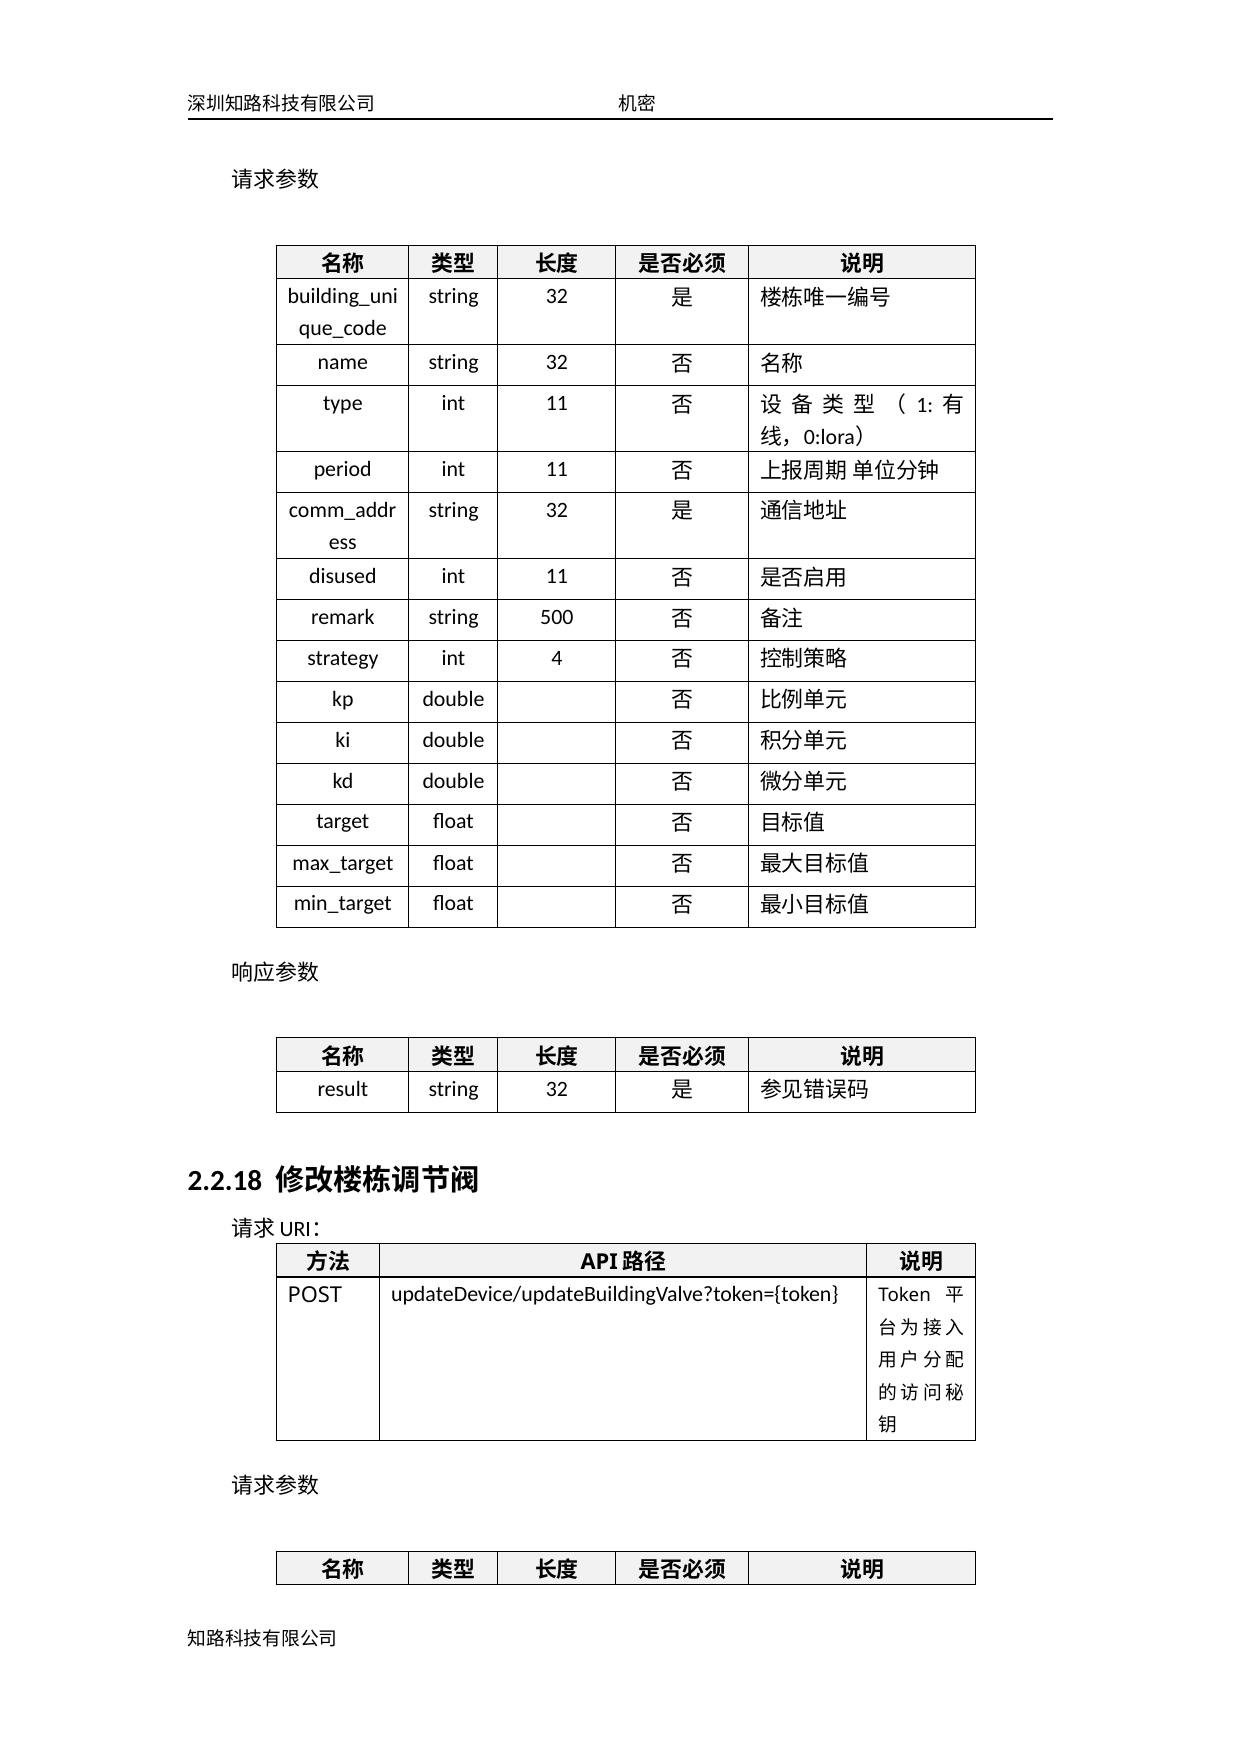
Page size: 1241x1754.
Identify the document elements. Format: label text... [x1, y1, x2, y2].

subtitle 修改楼栋调节阀 [187, 1145, 1053, 1210]
table_cell 否 [616, 345, 748, 385]
table_cell 500 [498, 600, 615, 640]
table_cell 否 [616, 452, 748, 492]
table_cell 否 [616, 846, 748, 886]
table_cell 否 [616, 805, 748, 845]
table_cell 4 [498, 641, 615, 681]
table_header 名称 [277, 1038, 408, 1071]
table_cell 是 [616, 493, 748, 558]
table_cell 否 [616, 887, 748, 927]
table_cell 通信地址 [749, 493, 975, 558]
table_cell 积分单元 [749, 723, 975, 763]
text 请求URI： [187, 1210, 1053, 1243]
table_cell updateDevice/updateBuildingValve?token={token} [380, 1278, 866, 1440]
table_cell float [409, 887, 497, 927]
table_cell 是 [616, 279, 748, 344]
table_cell POST [277, 1278, 379, 1440]
table_cell 最小目标值 [749, 887, 975, 927]
table_cell 否 [616, 682, 748, 722]
table_cell 否 [616, 600, 748, 640]
table_cell 32 [498, 1072, 615, 1112]
table_cell float [409, 805, 497, 845]
table_header 类型 [409, 1038, 497, 1071]
table_cell 11 [498, 452, 615, 492]
table_cell period [277, 452, 408, 492]
table_header 说明 [867, 1244, 975, 1276]
subtitle 请求参数 [231, 1468, 1053, 1501]
table_cell 微分单元 [749, 764, 975, 804]
table_cell 否 [616, 764, 748, 804]
table_cell string [409, 493, 497, 558]
table_cell comm_address [277, 493, 408, 558]
table_cell type [277, 386, 408, 451]
table_header 类型 [409, 246, 497, 278]
table_cell 32 [498, 279, 615, 344]
table_header 说明 [749, 1038, 975, 1071]
table_cell 32 [498, 345, 615, 385]
table_cell kd [277, 764, 408, 804]
table_header 名称 [277, 246, 408, 278]
table_cell string [409, 600, 497, 640]
table_cell strategy [277, 641, 408, 681]
table_cell 11 [498, 559, 615, 599]
table_cell double [409, 723, 497, 763]
table_header 方法 [277, 1244, 379, 1276]
table_cell result [277, 1072, 408, 1112]
table_cell int [409, 641, 497, 681]
subtitle 请求参数 [231, 162, 1053, 194]
table_cell double [409, 764, 497, 804]
table_cell 楼栋唯一编号 [749, 279, 975, 344]
table_cell string [409, 279, 497, 344]
table_header 长度 [498, 246, 615, 278]
table_cell 参见错误码 [749, 1072, 975, 1112]
table_cell int [409, 386, 497, 451]
table_cell 否 [616, 559, 748, 599]
table_header 长度 [498, 1552, 615, 1584]
table_cell max_target [277, 846, 408, 886]
table_cell string [409, 1072, 497, 1112]
table_cell ki [277, 723, 408, 763]
table_cell float [409, 846, 497, 886]
table_cell 上报周期 单位分钟 [749, 452, 975, 492]
table_cell name [277, 345, 408, 385]
subtitle 响应参数 [231, 955, 1053, 987]
table_header 说明 [749, 1552, 975, 1584]
table_header API路径 [380, 1244, 866, 1276]
table_cell disused [277, 559, 408, 599]
table_cell string [409, 345, 497, 385]
table_cell [498, 764, 615, 804]
table_cell min_target [277, 887, 408, 927]
table_header 长度 [498, 1038, 615, 1071]
table_cell 否 [616, 641, 748, 681]
table_header 是否必须 [616, 246, 748, 278]
table_header 名称 [277, 1552, 408, 1584]
table_cell 否 [616, 723, 748, 763]
table_cell int [409, 452, 497, 492]
table_cell 是否启用 [749, 559, 975, 599]
table_cell [498, 846, 615, 886]
table_cell [498, 805, 615, 845]
table_header 是否必须 [616, 1552, 748, 1584]
table_cell 目标值 [749, 805, 975, 845]
table_cell target [277, 805, 408, 845]
table_cell 否 [616, 386, 748, 451]
table_cell kp [277, 682, 408, 722]
table_cell [498, 682, 615, 722]
table_cell Token平台为接入用户分配的访问秘钥 [867, 1278, 975, 1440]
table_cell 比例单元 [749, 682, 975, 722]
table_cell 32 [498, 493, 615, 558]
table_header 说明 [749, 246, 975, 278]
table_cell 最大目标值 [749, 846, 975, 886]
table_header 是否必须 [616, 1038, 748, 1071]
table_cell int [409, 559, 497, 599]
table_cell 11 [498, 386, 615, 451]
table_cell 设备类型（1:有线，0:lora） [749, 386, 975, 451]
table_cell 名称 [749, 345, 975, 385]
table_header 类型 [409, 1552, 497, 1584]
table_cell [498, 887, 615, 927]
table_cell 是 [616, 1072, 748, 1112]
table_cell 控制策略 [749, 641, 975, 681]
table_cell 备注 [749, 600, 975, 640]
table_cell [498, 723, 615, 763]
table_cell building_unique_code [277, 279, 408, 344]
table_cell double [409, 682, 497, 722]
table_cell remark [277, 600, 408, 640]
